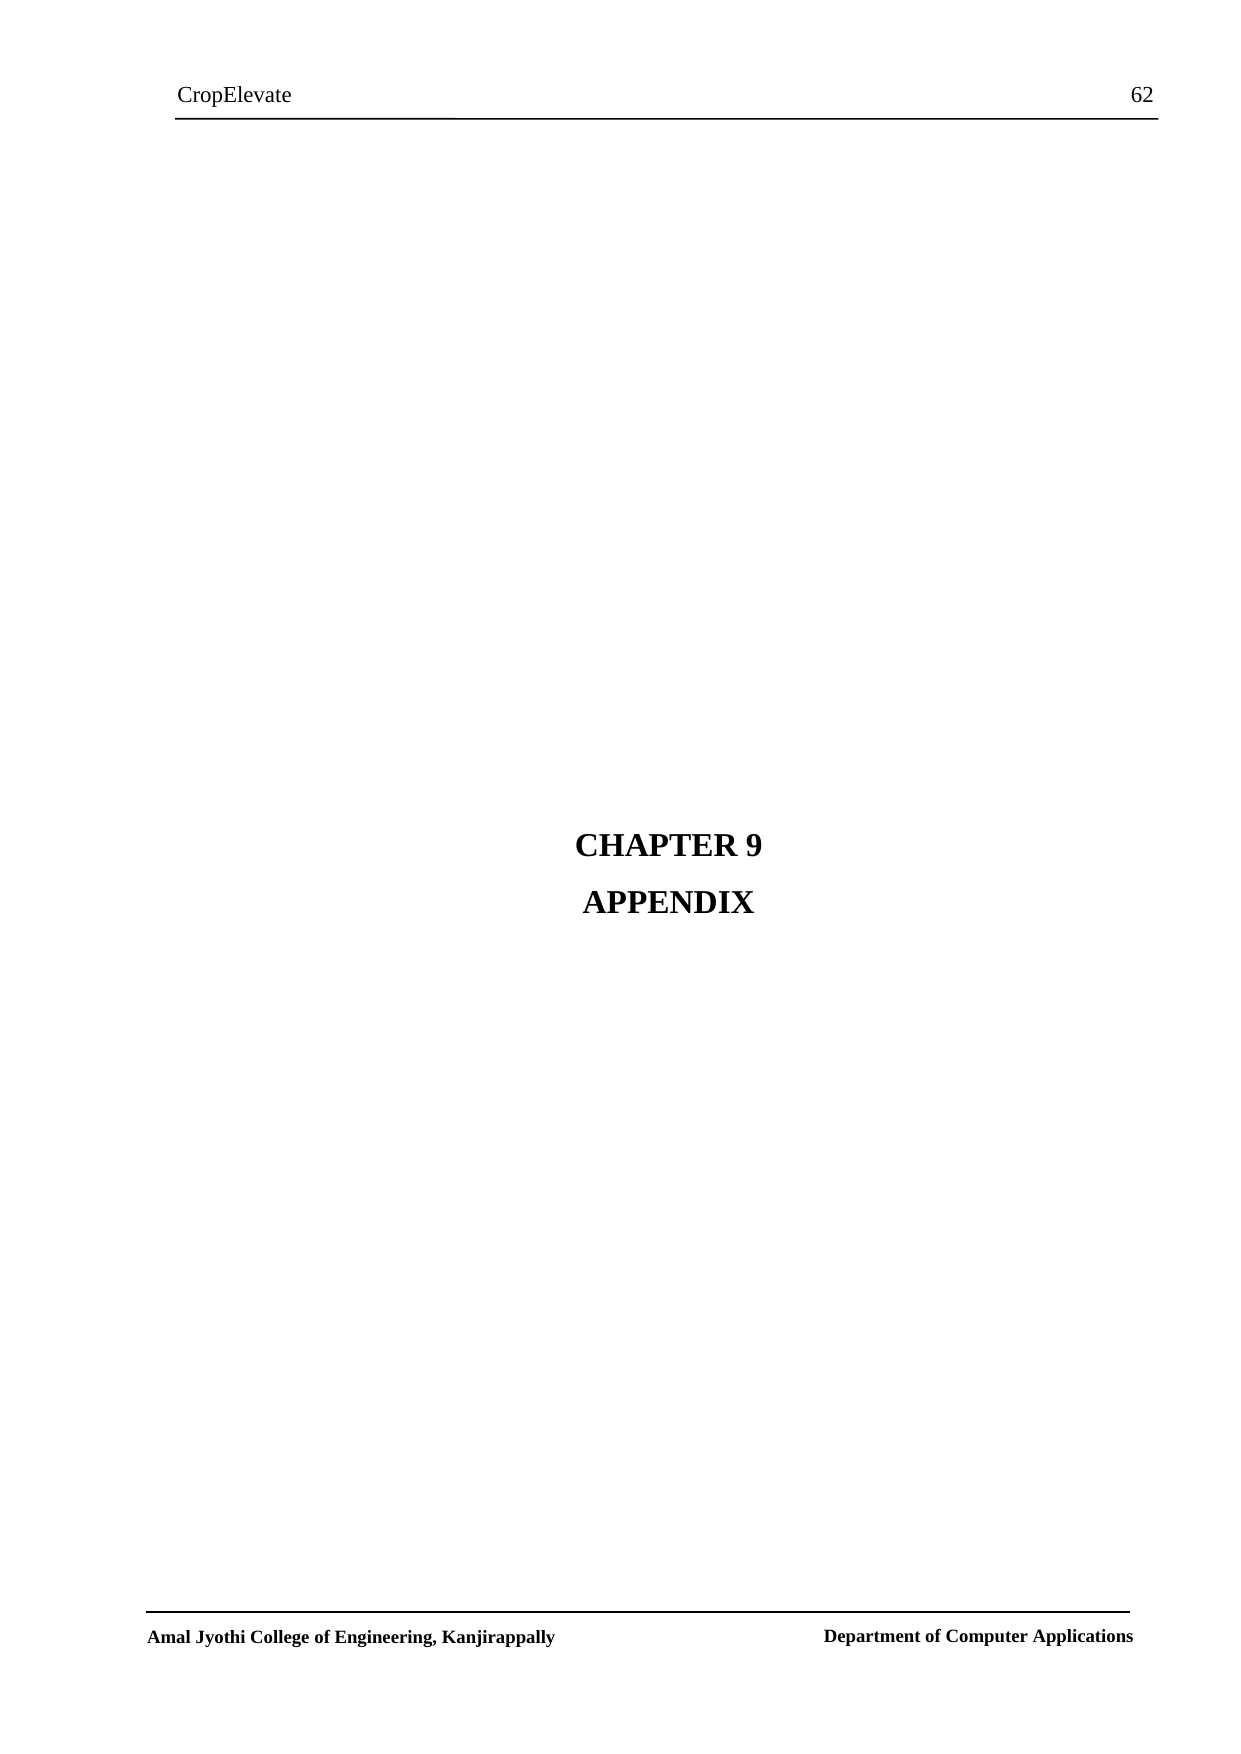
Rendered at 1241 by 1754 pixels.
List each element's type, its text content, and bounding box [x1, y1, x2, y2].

subtitle APPENDIX [175, 883, 1162, 921]
subtitle CHAPTER 9 [175, 825, 1162, 863]
